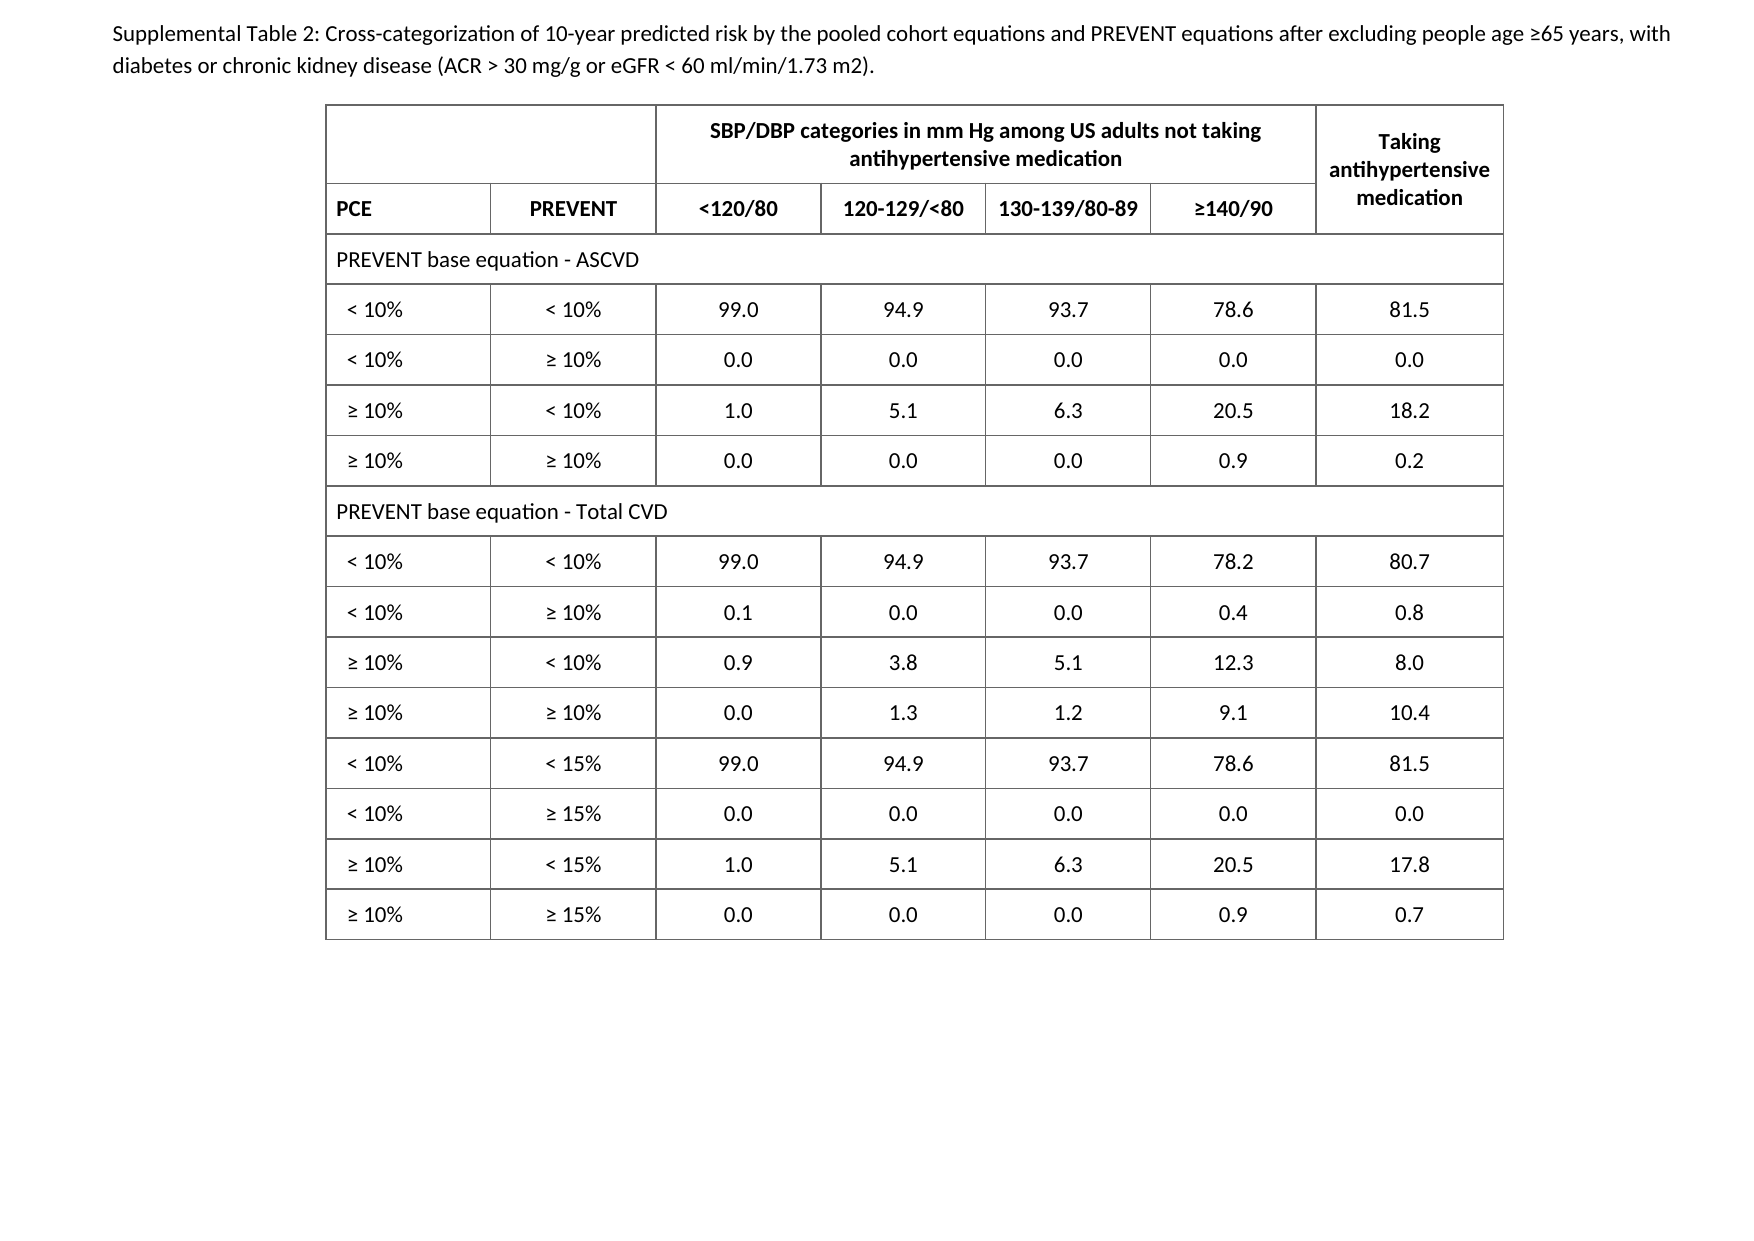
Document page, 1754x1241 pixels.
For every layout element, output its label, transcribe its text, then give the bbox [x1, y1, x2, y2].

table_cell ≥ 10% [491, 335, 655, 384]
table_cell 0.0 [986, 335, 1150, 384]
table_cell 0.0 [1317, 335, 1503, 384]
table_header Taking antihypertensive medication [1317, 106, 1503, 233]
table_cell 0.0 [1151, 789, 1315, 838]
table_cell 0.0 [1317, 789, 1503, 838]
table_cell 81.5 [1317, 285, 1503, 334]
table_cell ≥ 10% [327, 386, 490, 434]
table_cell 9.1 [1151, 688, 1315, 737]
table_cell 0.9 [1151, 436, 1315, 485]
table_cell ≥ 10% [327, 840, 490, 888]
table_cell PREVENT base equation - ASCVD [327, 235, 1503, 283]
table_cell 0.8 [1317, 587, 1503, 636]
table_cell < 10% [327, 789, 490, 838]
table_cell 1.0 [657, 840, 820, 888]
table_cell 99.0 [657, 739, 820, 787]
table_cell < 15% [491, 840, 655, 888]
table_cell 0.0 [822, 436, 985, 485]
table_cell 8.0 [1317, 638, 1503, 687]
table_cell 120-129/<80 [822, 184, 985, 233]
table_cell 12.3 [1151, 638, 1315, 687]
table_cell 0.0 [657, 789, 820, 838]
table_cell 93.7 [986, 537, 1150, 586]
table_cell < 10% [491, 386, 655, 434]
table_cell 0.0 [822, 587, 985, 636]
table_cell 78.6 [1151, 285, 1315, 334]
table_cell 0.0 [986, 436, 1150, 485]
table_cell ≥ 10% [327, 638, 490, 687]
table_cell < 10% [491, 537, 655, 586]
table_cell 99.0 [657, 285, 820, 334]
table_cell 5.1 [822, 840, 985, 888]
table_cell 0.0 [822, 789, 985, 838]
text Supplemental Table 2: Cross-categorization of 10-year predicted risk by the pooled cohort equations and PREVENT equations after excluding people age ≥65 years, with diabetes or chronic kidney disease (ACR > 30 mg/g or eGFR < 60 ml/min/1.73 m2). [112, 19, 1716, 79]
table_cell <120/80 [657, 184, 820, 233]
table_header [327, 106, 655, 182]
table_cell 0.2 [1317, 436, 1503, 485]
table_cell 1.0 [657, 386, 820, 434]
table_cell 78.6 [1151, 739, 1315, 787]
table_cell 0.0 [1151, 335, 1315, 384]
table_cell 93.7 [986, 285, 1150, 334]
table_cell PCE [327, 184, 490, 233]
table_cell 0.0 [986, 587, 1150, 636]
table_cell 18.2 [1317, 386, 1503, 434]
table_cell 78.2 [1151, 537, 1315, 586]
table_cell ≥ 10% [491, 587, 655, 636]
table_cell 0.0 [657, 335, 820, 384]
table_cell ≥ 10% [327, 688, 490, 737]
table_cell PREVENT base equation - Total CVD [327, 487, 1503, 535]
table_cell 10.4 [1317, 688, 1503, 737]
table_cell ≥ 15% [491, 890, 655, 939]
table_cell 94.9 [822, 537, 985, 586]
table_cell < 10% [491, 638, 655, 687]
table_cell 5.1 [986, 638, 1150, 687]
table_cell 94.9 [822, 285, 985, 334]
table_cell < 10% [327, 335, 490, 384]
table_cell 6.3 [986, 386, 1150, 434]
table_cell 93.7 [986, 739, 1150, 787]
table_cell < 10% [491, 285, 655, 334]
table_cell 94.9 [822, 739, 985, 787]
table_cell 20.5 [1151, 386, 1315, 434]
table_cell 3.8 [822, 638, 985, 687]
table_header SBP/DBP categories in mm Hg among US adults not taking antihypertensive medication [657, 106, 1315, 182]
table_cell < 10% [327, 285, 490, 334]
table_cell PREVENT [491, 184, 655, 233]
table_cell 5.1 [822, 386, 985, 434]
table_cell ≥ 10% [327, 890, 490, 939]
table_cell < 15% [491, 739, 655, 787]
table_cell 0.0 [657, 436, 820, 485]
table_cell 0.7 [1317, 890, 1503, 939]
table_cell 80.7 [1317, 537, 1503, 586]
table_cell < 10% [327, 587, 490, 636]
table_cell 0.9 [1151, 890, 1315, 939]
table_cell 17.8 [1317, 840, 1503, 888]
table_cell 0.0 [986, 789, 1150, 838]
table_cell 0.4 [1151, 587, 1315, 636]
table_cell < 10% [327, 739, 490, 787]
table_cell 130-139/80-89 [986, 184, 1150, 233]
table_cell 0.0 [822, 335, 985, 384]
table_cell 0.1 [657, 587, 820, 636]
table_cell 1.3 [822, 688, 985, 737]
table_cell 0.0 [657, 890, 820, 939]
table_cell < 10% [327, 537, 490, 586]
table_cell 0.9 [657, 638, 820, 687]
table_cell 0.0 [657, 688, 820, 737]
table_cell 81.5 [1317, 739, 1503, 787]
table_cell ≥140/90 [1151, 184, 1315, 233]
table_cell 99.0 [657, 537, 820, 586]
table_cell ≥ 10% [327, 436, 490, 485]
table_cell 20.5 [1151, 840, 1315, 888]
table_cell ≥ 10% [491, 688, 655, 737]
table_cell 0.0 [986, 890, 1150, 939]
table_cell ≥ 10% [491, 436, 655, 485]
table_cell ≥ 15% [491, 789, 655, 838]
table_cell 0.0 [822, 890, 985, 939]
table_cell 1.2 [986, 688, 1150, 737]
table_cell 6.3 [986, 840, 1150, 888]
